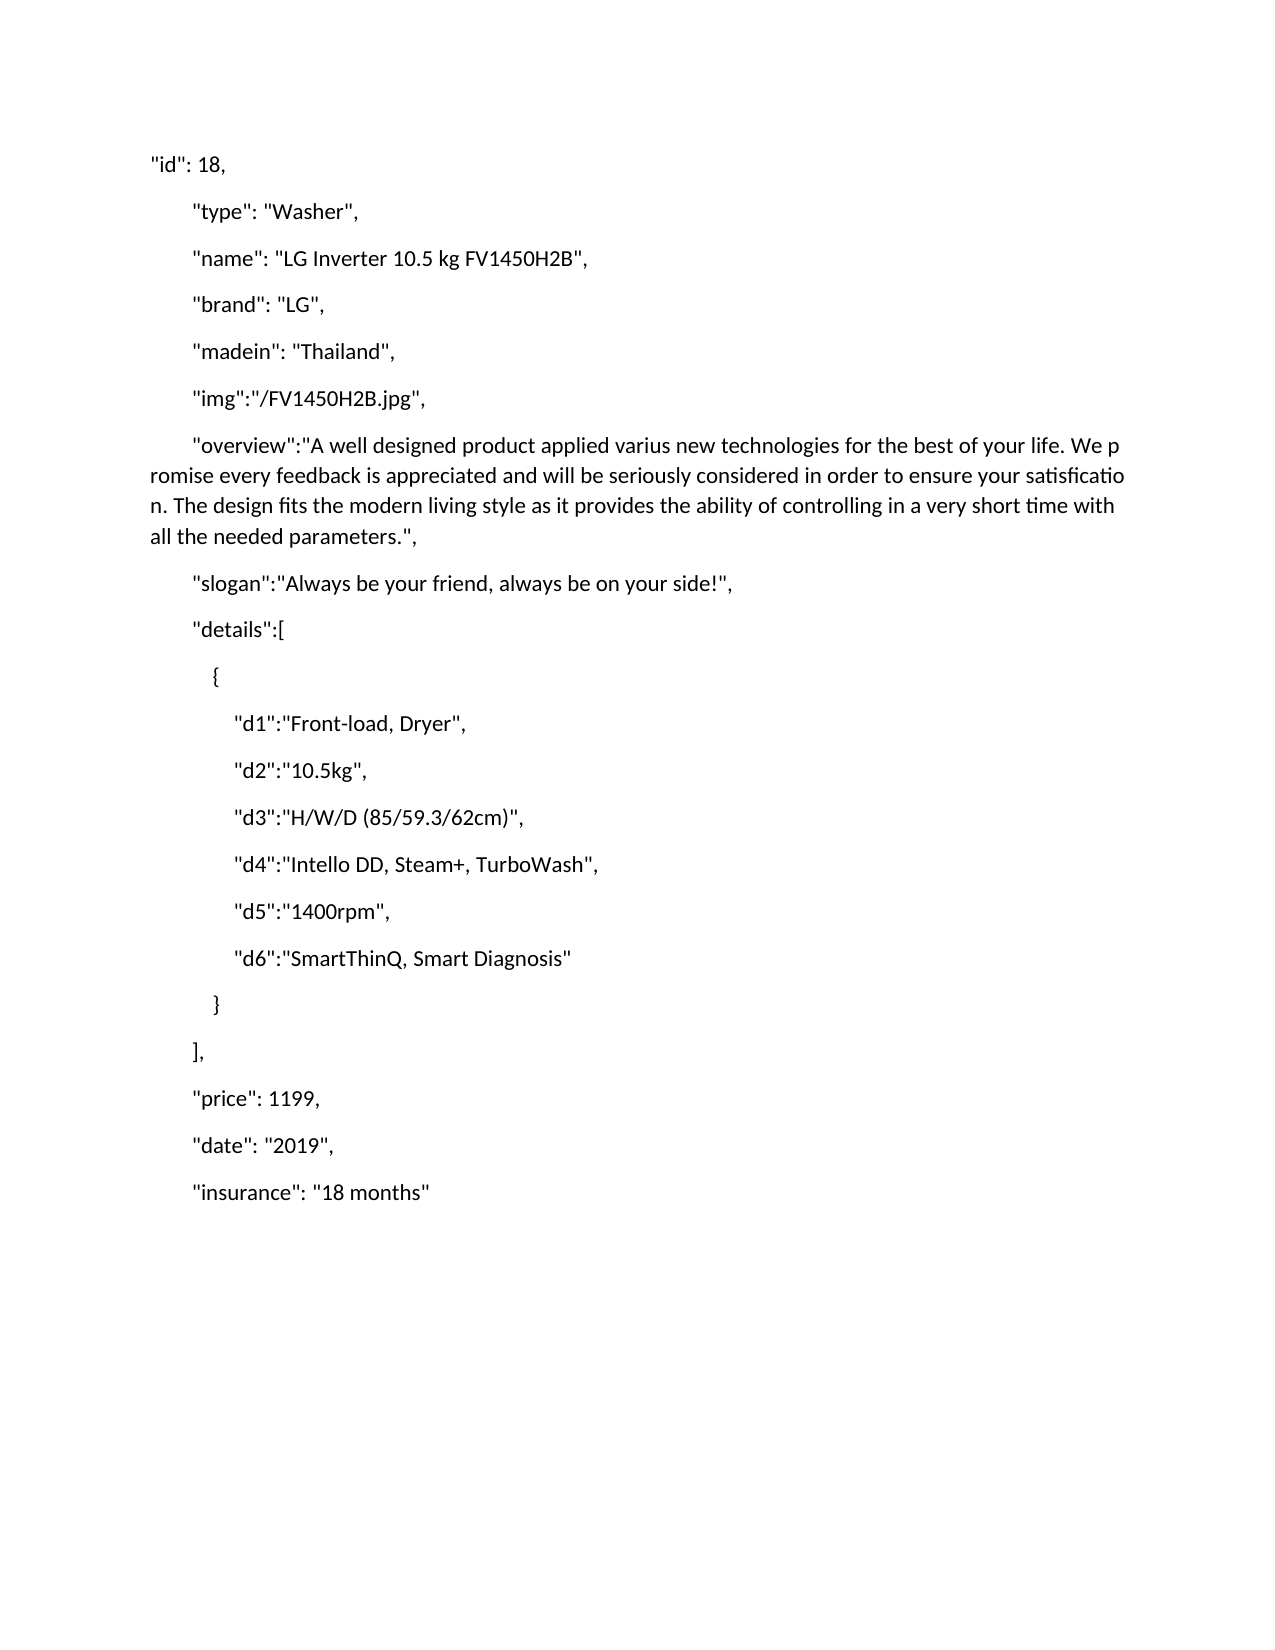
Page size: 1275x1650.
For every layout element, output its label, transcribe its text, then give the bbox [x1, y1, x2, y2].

text "insurance": "18 months" [150, 1178, 1125, 1206]
text "d6":"SmartThinQ, Smart Diagnosis" [150, 944, 1125, 972]
text "d2":"10.5kg", [150, 756, 1125, 784]
text "img":"/FV1450H2B.jpg", [150, 384, 1125, 412]
text "d1":"Front-load, Dryer", [150, 709, 1125, 737]
text ], [150, 1037, 1125, 1066]
text "d3":"H/W/D (85/59.3/62cm)", [150, 803, 1125, 831]
text "date": "2019", [150, 1131, 1125, 1159]
text "d4":"Intello DD, Steam+, TurboWash", [150, 850, 1125, 878]
text "id": 18, [150, 150, 1125, 178]
text "madein": "Thailand", [150, 337, 1125, 366]
text "brand": "LG", [150, 291, 1125, 319]
text "d5":"1400rpm", [150, 897, 1125, 925]
text "details":[ [150, 616, 1125, 644]
text "type": "Washer", [150, 197, 1125, 225]
text "price": 1199, [150, 1084, 1125, 1112]
text "overview":"A well designed product applied varius new technologies for the best of your life. We promise every feedback is appreciated and will be seriously considered in order to ensure your satisfication. The design fits the modern living style as it provides the ability of controlling in a very short time with all the needed parameters.", [150, 431, 1125, 550]
text "slogan":"Always be your friend, always be on your side!", [150, 569, 1125, 597]
text { [150, 662, 1125, 691]
text "name": "LG Inverter 10.5 kg FV1450H2B", [150, 244, 1125, 272]
text } [150, 991, 1125, 1019]
